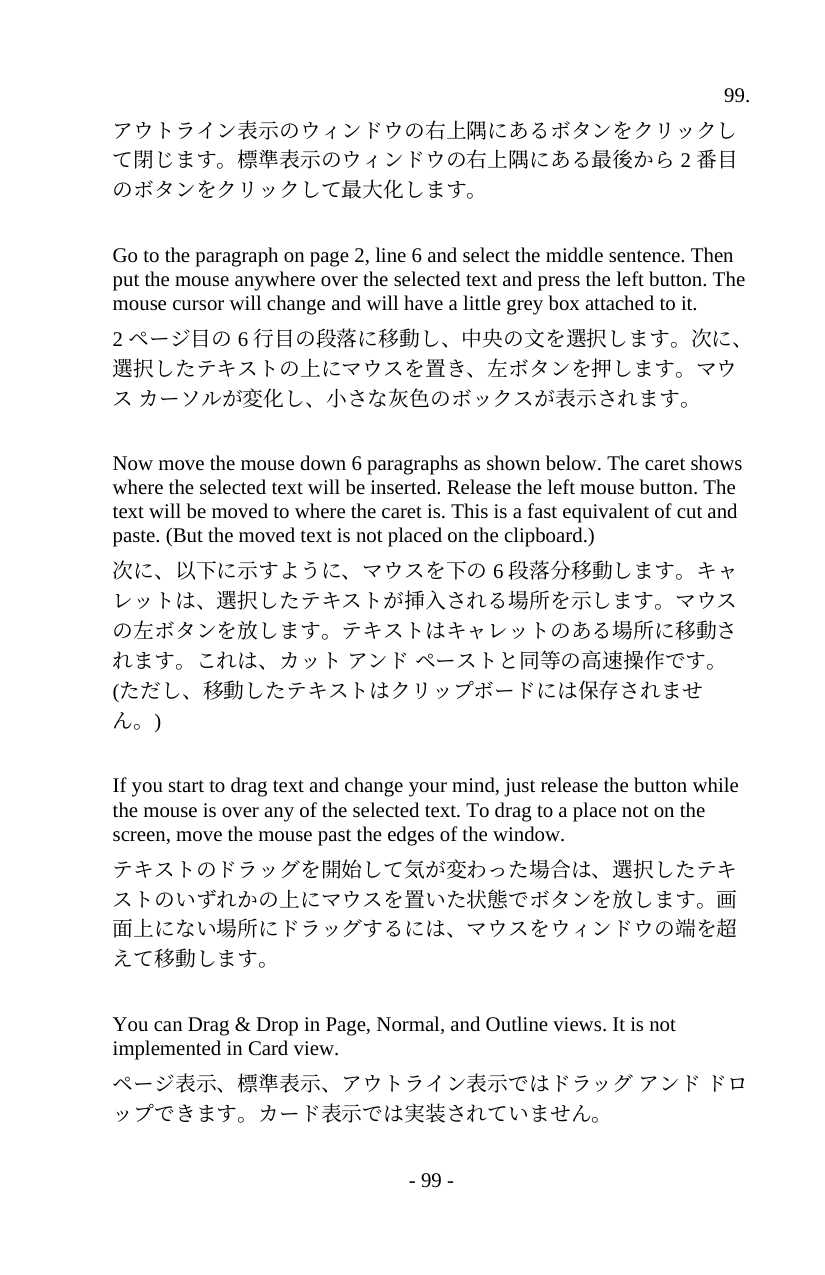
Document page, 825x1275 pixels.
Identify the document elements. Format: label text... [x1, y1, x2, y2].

text アウトライン表示のウィンドウの右上隅にあるボタンをクリックして閉じます。標準表示のウィンドウの右上隅にある最後から 2 番目のボタンをクリックして最大化します。 [112, 114, 750, 204]
text ページ表示、標準表示、アウトライン表示ではドラッグ アンド ドロップできます。カード表示では実装されていません。 [112, 1067, 750, 1127]
text You can Drag & Drop in Page, Normal, and Outline views. It is not implemented in Card view. [112, 1012, 750, 1060]
text Now move the mouse down 6 paragraphs as shown below. The caret shows where the selected text will be inserted. Release the left mouse button. The text will be moved to where the caret is. This is a fast equivalent of cut and paste. (But the moved text is not placed on the clipboard.) [112, 451, 750, 547]
text 次に、以下に示すように、マウスを下の 6 段落分移動します。キャレットは、選択したテキストが挿入される場所を示します。マウスの左ボタンを放します。テキストはキャレットのある場所に移動されます。これは、カット アンド ペーストと同等の高速操作です。(ただし、移動したテキストはクリップボードには保存されません。) [112, 555, 750, 734]
text If you start to drag text and change your mind, just release the button while the mouse is over any of the selected text. To drag to a place not on the screen, move the mouse past the edges of the window. [112, 773, 750, 846]
text 2 ページ目の 6 行目の段落に移動し、中央の文を選択します。次に、選択したテキストの上にマウスを置き、左ボタンを押します。マウス カーソルが変化し、小さな灰色のボックスが表示されます。 [112, 322, 750, 412]
text テキストのドラッグを開始して気が変わった場合は、選択したテキストのいずれかの上にマウスを置いた状態でボタンを放します。画面上にない場所にドラッグするには、マウスをウィンドウの端を超えて移動します。 [112, 853, 750, 973]
text Go to the paragraph on page 2, line 6 and select the middle sentence. Then put the mouse anywhere over the selected text and press the left button. The mouse cursor will change and will have a little grey box attached to it. [112, 243, 750, 315]
